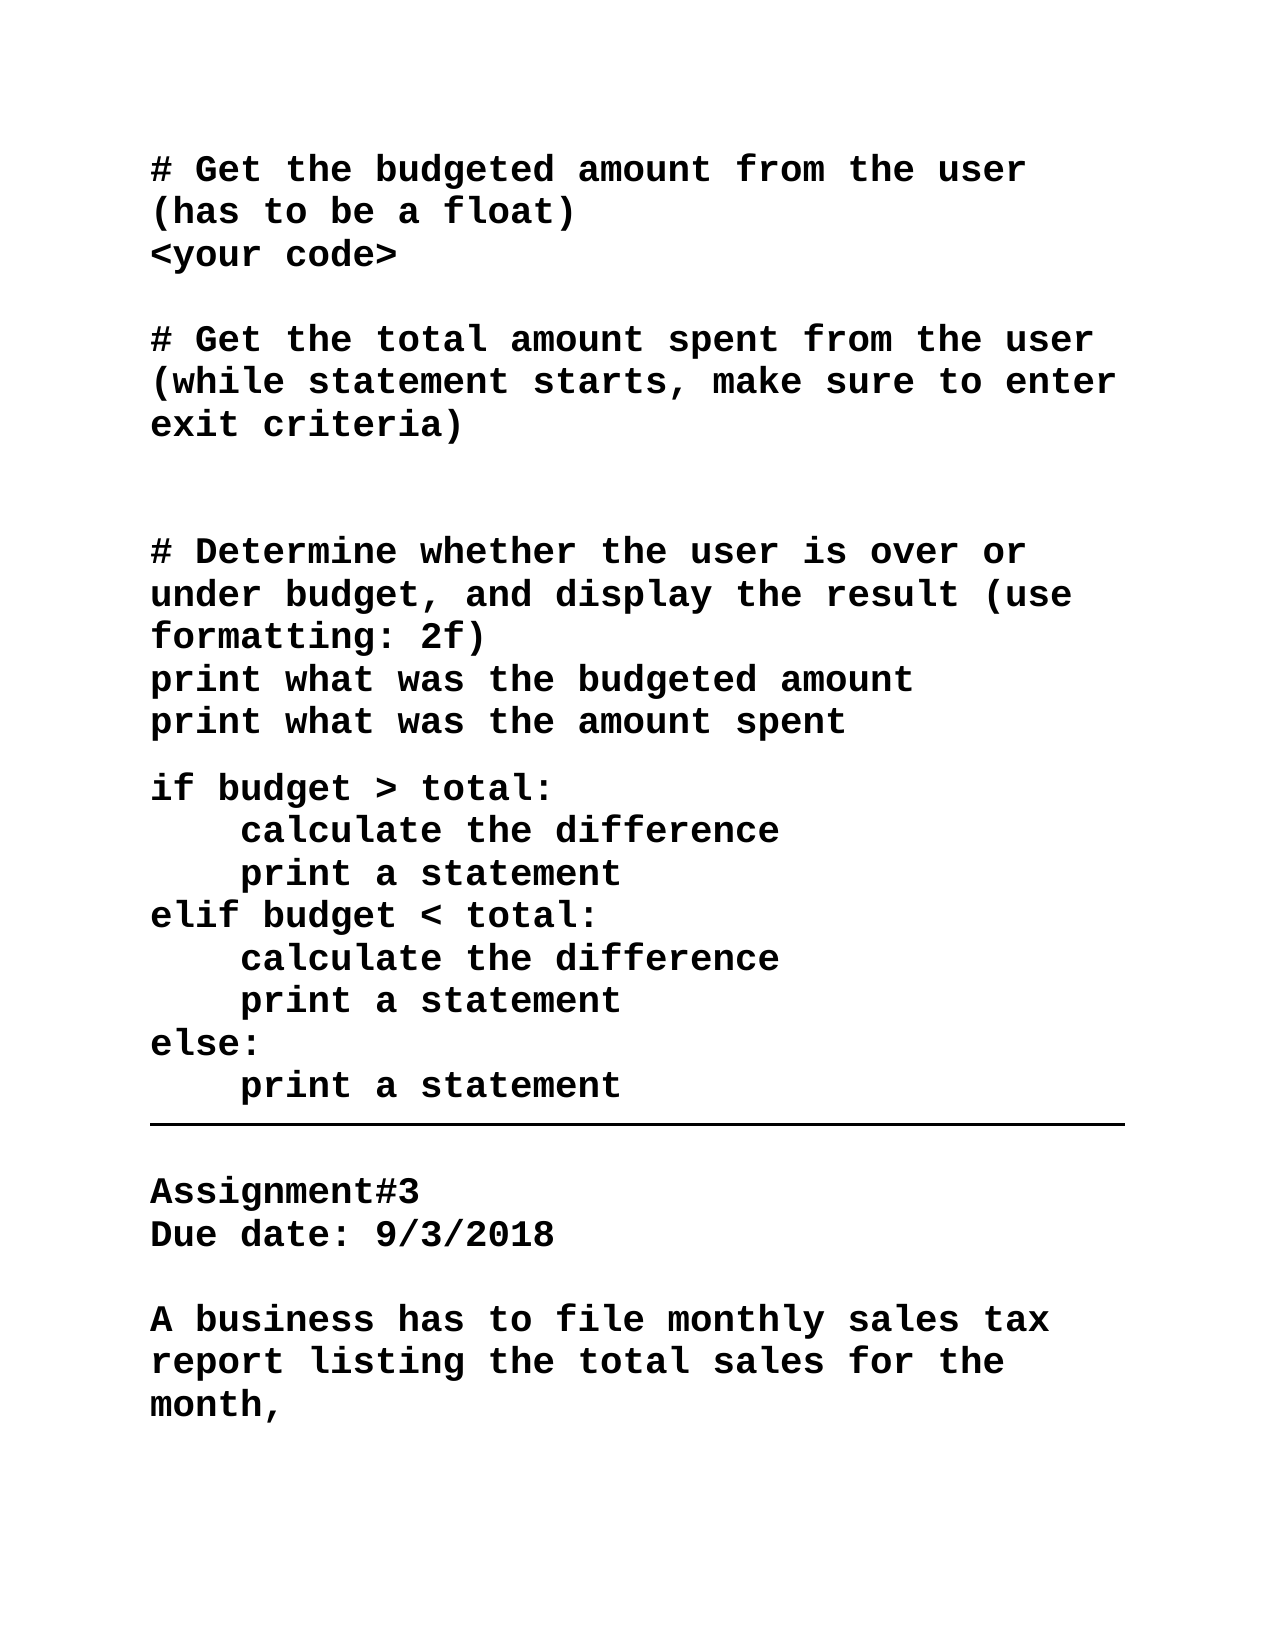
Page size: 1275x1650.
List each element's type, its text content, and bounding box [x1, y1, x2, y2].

text calculate the difference [150, 811, 1125, 854]
text Assignment#3 [150, 1172, 1125, 1215]
text calculate the difference [150, 939, 1125, 981]
text print a statement [150, 1066, 1125, 1123]
text print what was the amount spent [150, 702, 1125, 745]
text # Determine whether the user is over or under budget, and display the result (use formatting: 2f) [150, 532, 1125, 660]
text # Get the total amount spent from the user (while statement starts, make sure to enter exit criteria) [150, 320, 1125, 447]
text <your code> [150, 235, 1125, 277]
text if budget > total: [150, 769, 1125, 811]
text elif budget < total: [150, 896, 1125, 939]
text Due date: 9/3/2018 [150, 1215, 1125, 1257]
text print a statement [150, 854, 1125, 896]
text print a statement [150, 981, 1125, 1024]
text # Get the budgeted amount from the user (has to be a float) [150, 150, 1125, 235]
text print what was the budgeted amount [150, 660, 1125, 702]
text A business has to file monthly sales tax report listing the total sales for the month, [150, 1300, 1125, 1427]
text else: [150, 1024, 1125, 1066]
